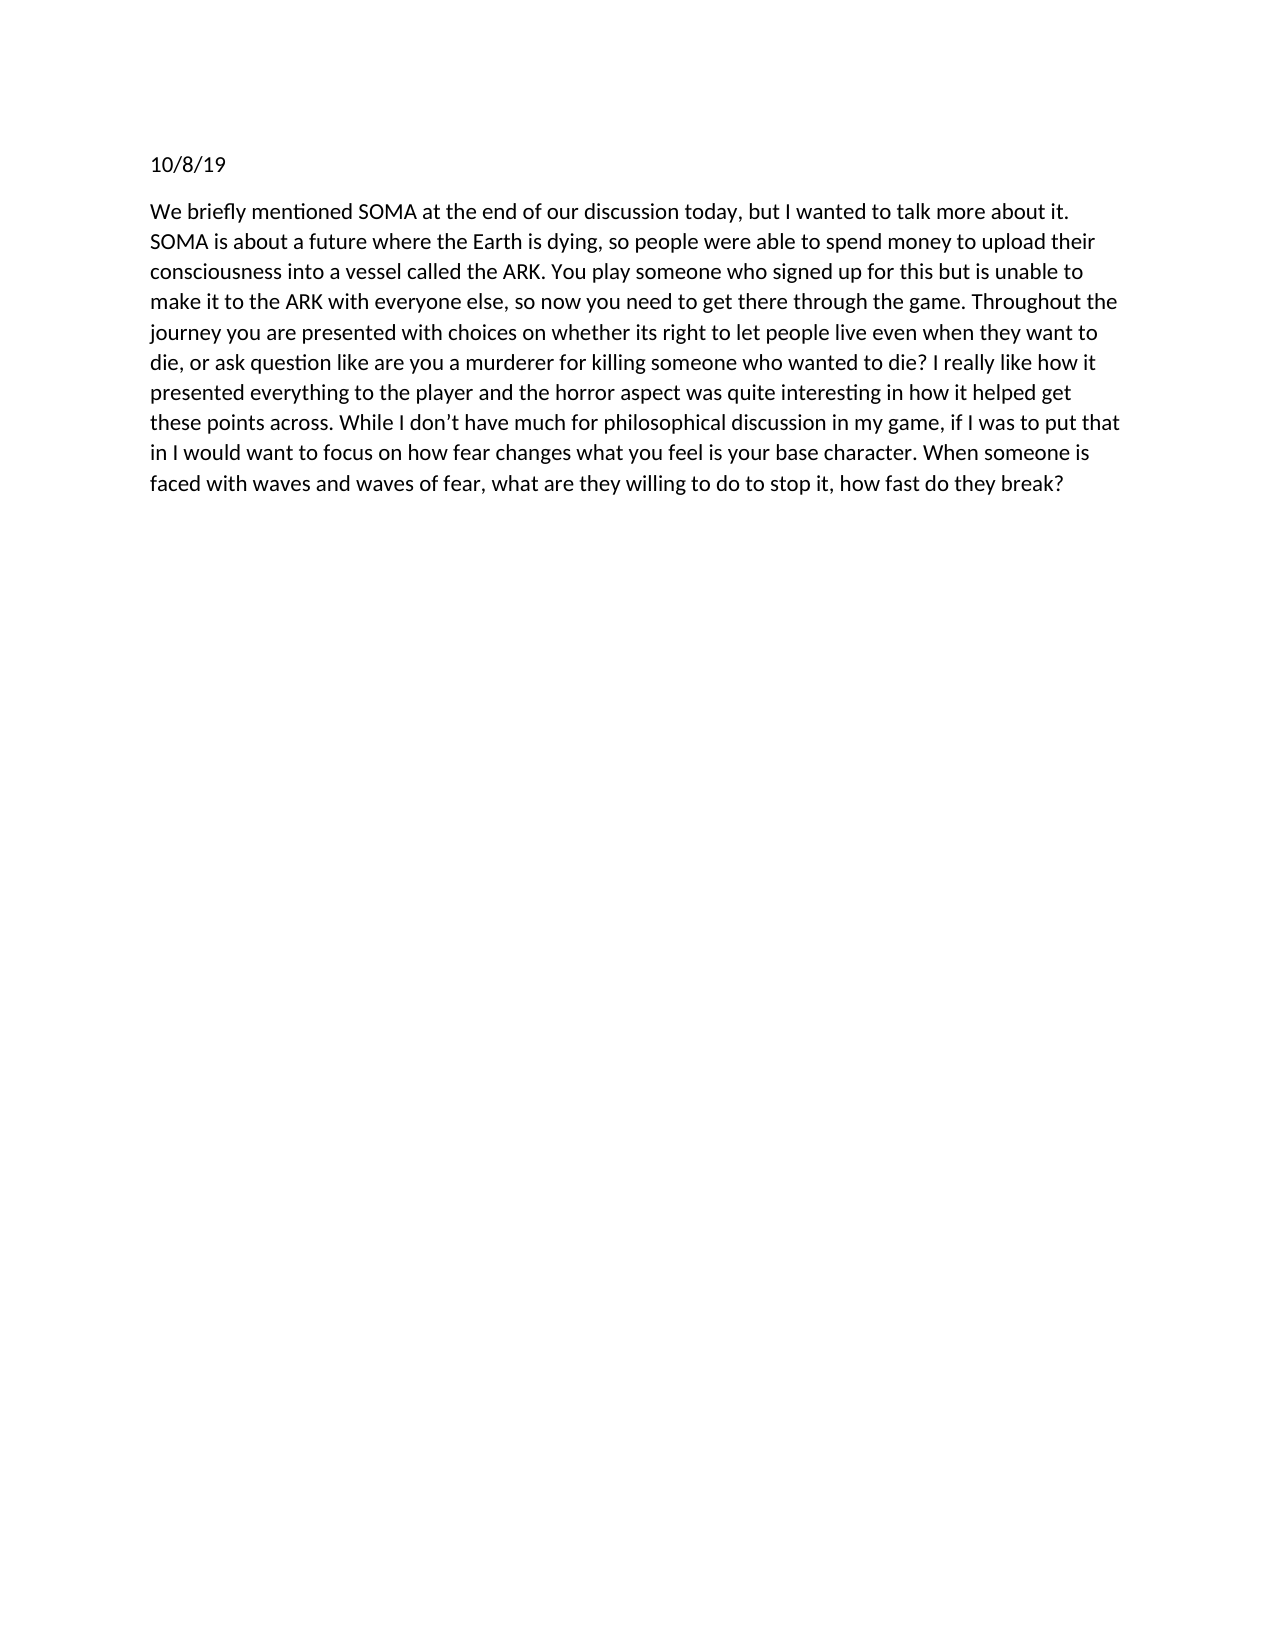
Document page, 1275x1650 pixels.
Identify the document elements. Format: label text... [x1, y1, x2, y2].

text We briefly mentioned SOMA at the end of our discussion today, but I wanted to talk more about it. SOMA is about a future where the Earth is dying, so people were able to spend money to upload their consciousness into a vessel called the ARK. You play someone who signed up for this but is unable to make it to the ARK with everyone else, so now you need to get there through the game. Throughout the journey you are presented with choices on whether its right to let people live even when they want to die, or ask question like are you a murderer for killing someone who wanted to die? I really like how it presented everything to the player and the horror aspect was quite interesting in how it helped get these points across. While I don’t have much for philosophical discussion in my game, if I was to put that in I would want to focus on how fear changes what you feel is your base character. When someone is faced with waves and waves of fear, what are they willing to do to stop it, how fast do they break? [150, 197, 1125, 497]
text 10/8/19 [150, 150, 1125, 178]
